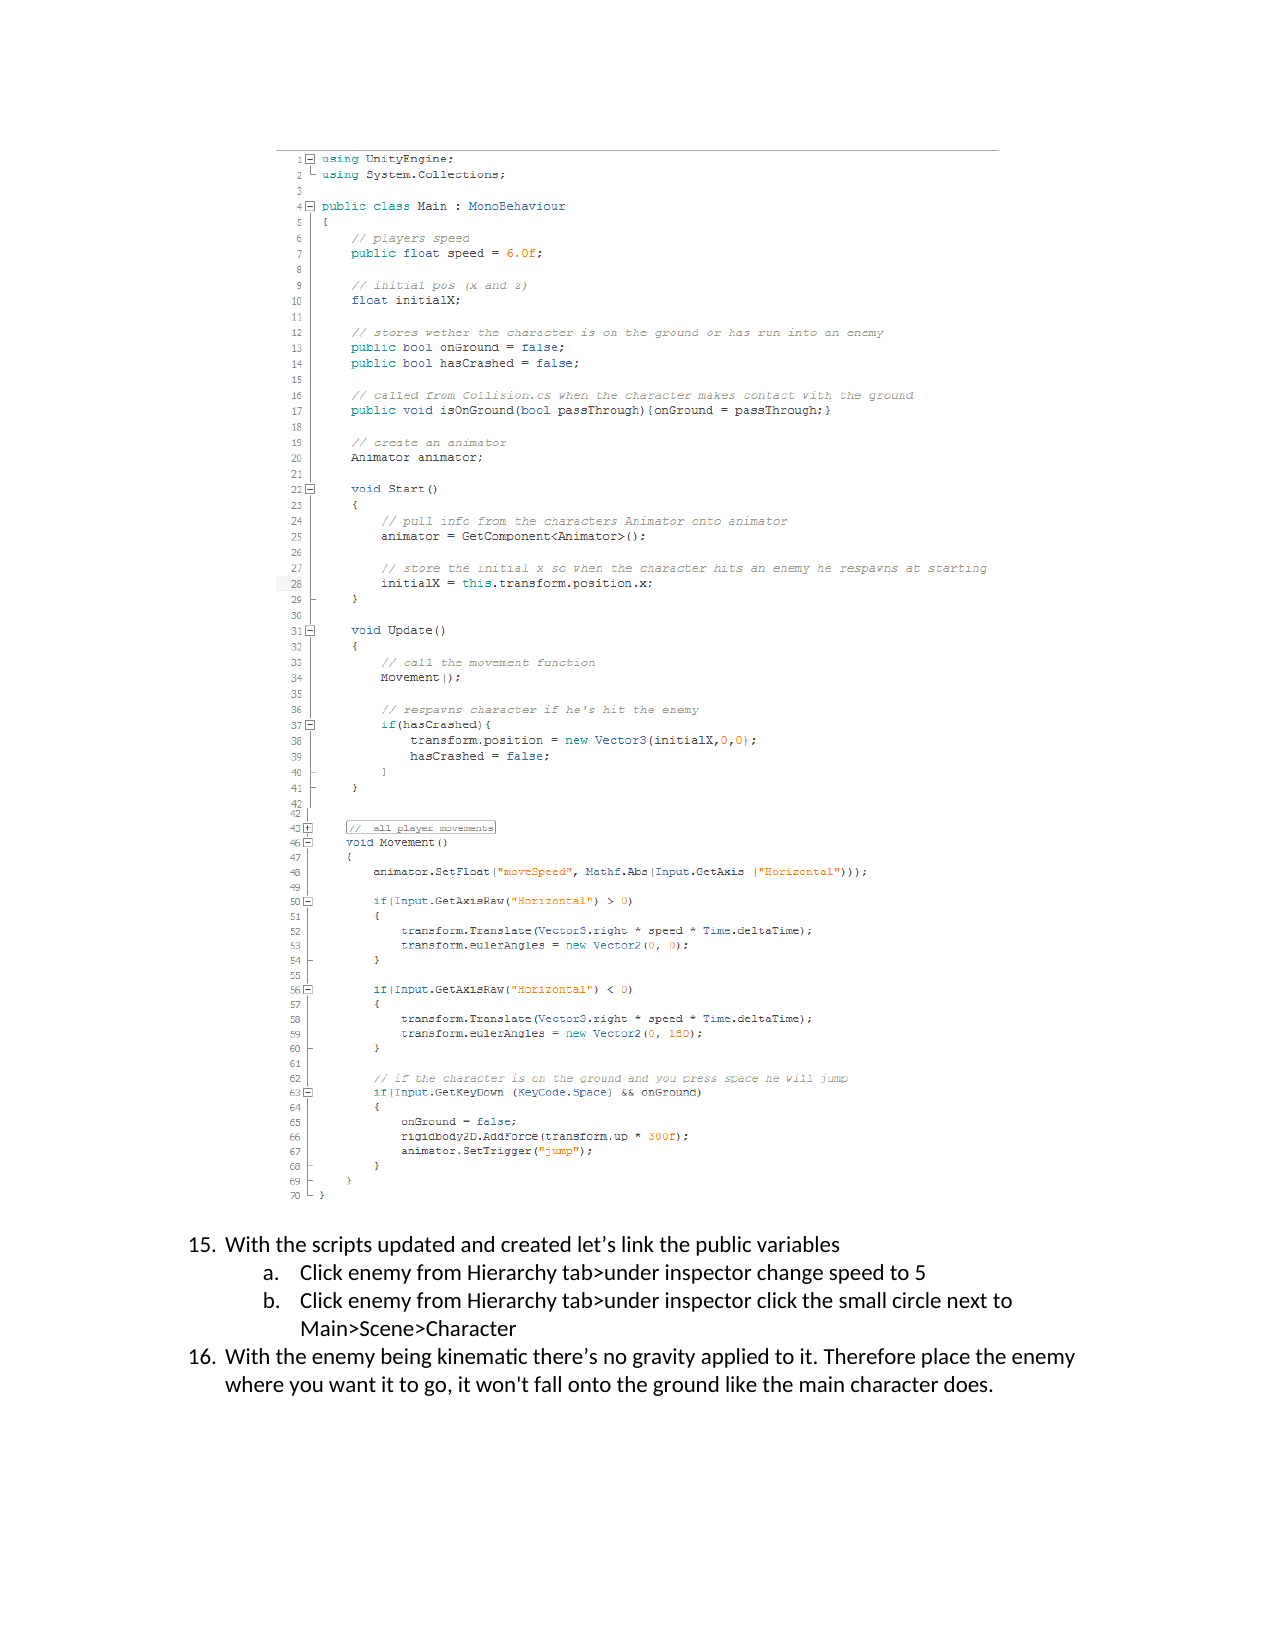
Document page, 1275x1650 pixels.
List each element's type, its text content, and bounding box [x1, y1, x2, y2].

picture [276, 150, 999, 1204]
list Click enemy from Hierarchy tab>under inspector click the small circle next to Main>Scene>Character [263, 1286, 1125, 1342]
list With the scripts updated and created let’s link the public variables [188, 1230, 1125, 1258]
list Click enemy from Hierarchy tab>under inspector change speed to 5 [263, 1258, 1125, 1286]
list With the enemy being kinematic there’s no gravity applied to it. Therefore place the enemy where you want it to go, it won't fall onto the ground like the main character does. [188, 1342, 1125, 1398]
